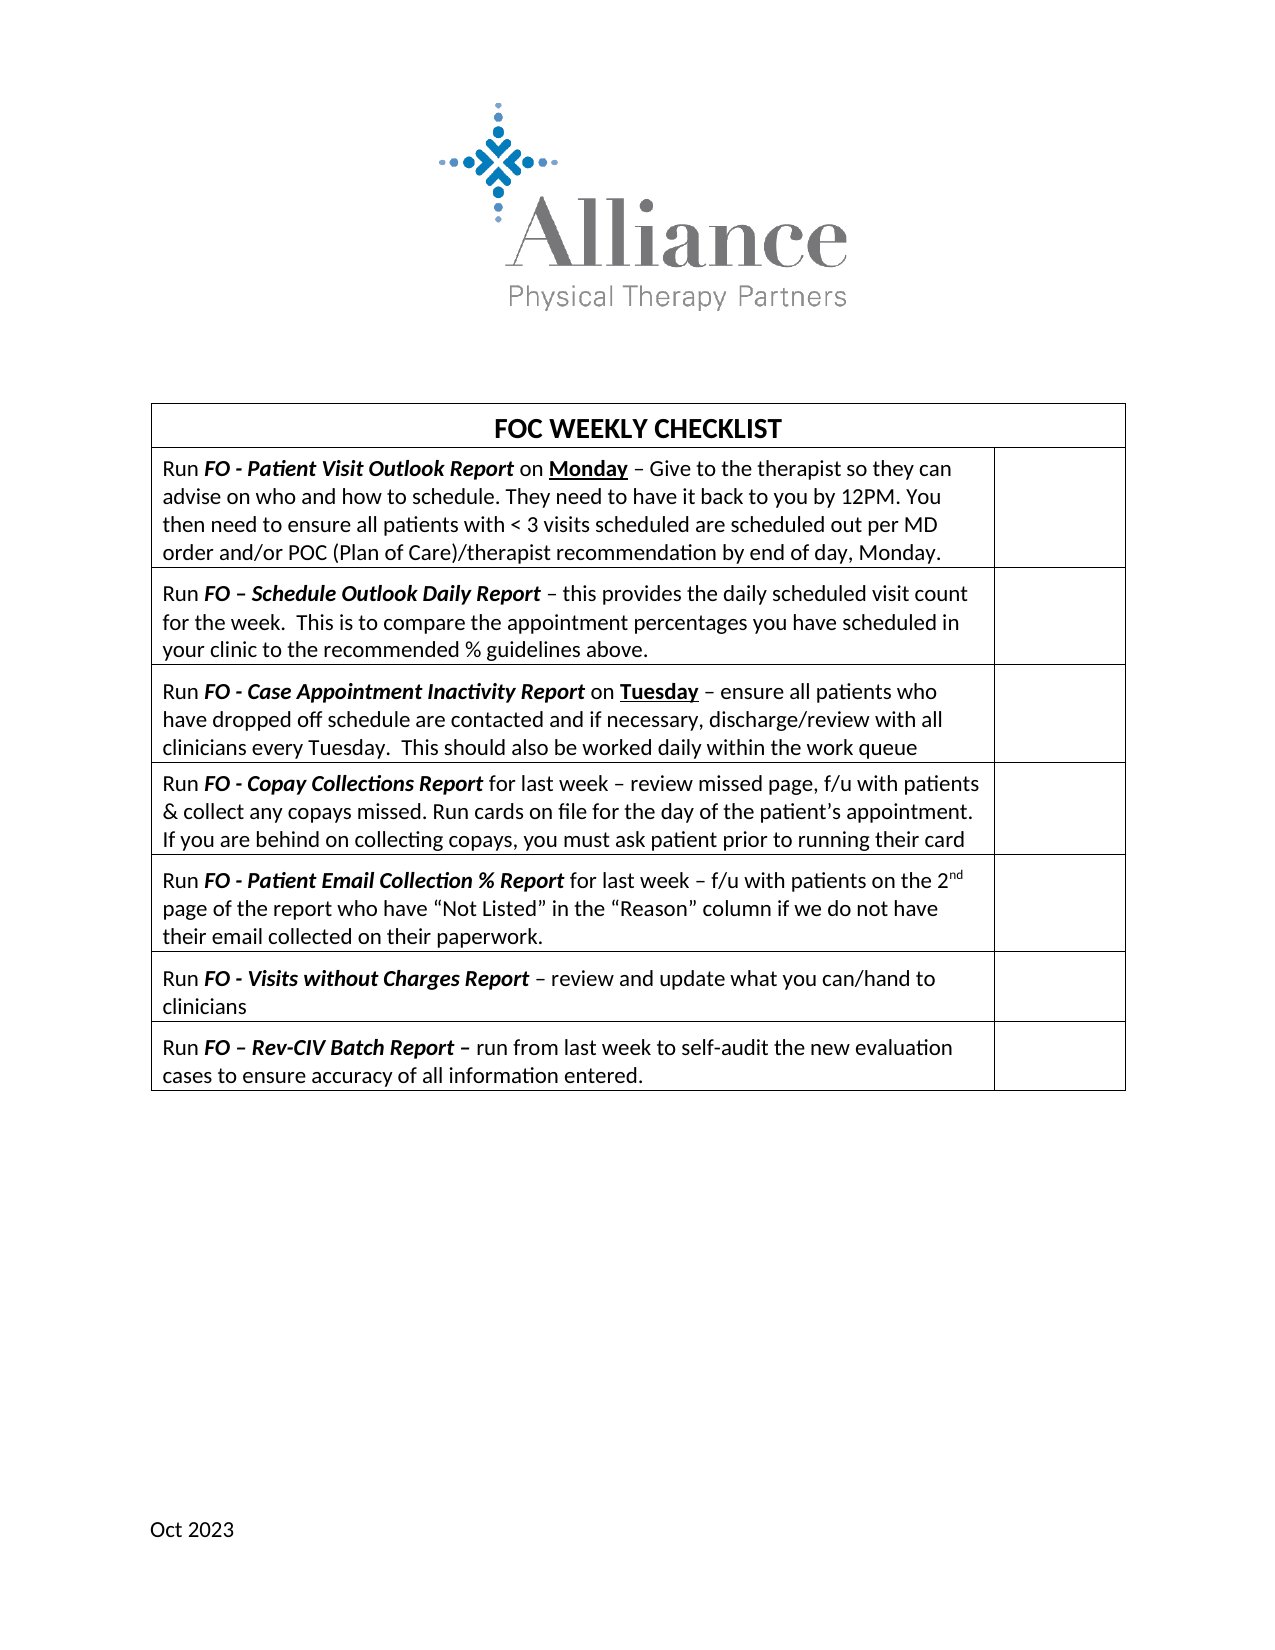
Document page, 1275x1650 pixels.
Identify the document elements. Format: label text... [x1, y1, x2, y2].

table_cell Run FO - Copay Collections Report for last week – review missed page, f/u with patients & collect any copays missed. Run cards on file for the day of the patient’s appointment. If you are behind on collecting copays, you must ask patient prior to running their card [152, 763, 994, 854]
table_cell [995, 448, 1125, 567]
table_cell Run FO - Patient Visit Outlook Report on Monday – Give to the therapist so they can advise on who and how to schedule. They need to have it back to you by 12PM. You then need to ensure all patients with < 3 visits scheduled are scheduled out per MD order and/or POC (Plan of Care)/therapist recommendation by end of day, Monday. [152, 448, 994, 567]
table_header FOC WEEKLY CHECKLIST [152, 404, 1125, 447]
table_cell [995, 1022, 1125, 1090]
table_cell [995, 665, 1125, 762]
table_cell Run FO - Patient Email Collection % Report for last week – f/u with patients on the 2nd page of the report who have “Not Listed” in the “Reason” column if we do not have their email collected on their paperwork. [152, 855, 994, 951]
table_cell [995, 568, 1125, 664]
table_cell [995, 763, 1125, 854]
table_cell Run FO – Schedule Outlook Daily Report – this provides the daily scheduled visit count for the week. This is to compare the appointment percentages you have scheduled in your clinic to the recommended % guidelines above. [152, 568, 994, 664]
table_cell Run FO - Visits without Charges Report – review and update what you can/hand to clinicians [152, 952, 994, 1021]
table_cell [995, 855, 1125, 951]
table_cell [995, 952, 1125, 1021]
table_cell Run FO – Rev-CIV Batch Report – run from last week to self-audit the new evaluation cases to ensure accuracy of all information entered. [152, 1022, 994, 1090]
picture [439, 103, 847, 311]
table_cell Run FO - Case Appointment Inactivity Report on Tuesday – ensure all patients who have dropped off schedule are contacted and if necessary, discharge/review with all clinicians every Tuesday. This should also be worked daily within the work queue [152, 665, 994, 762]
